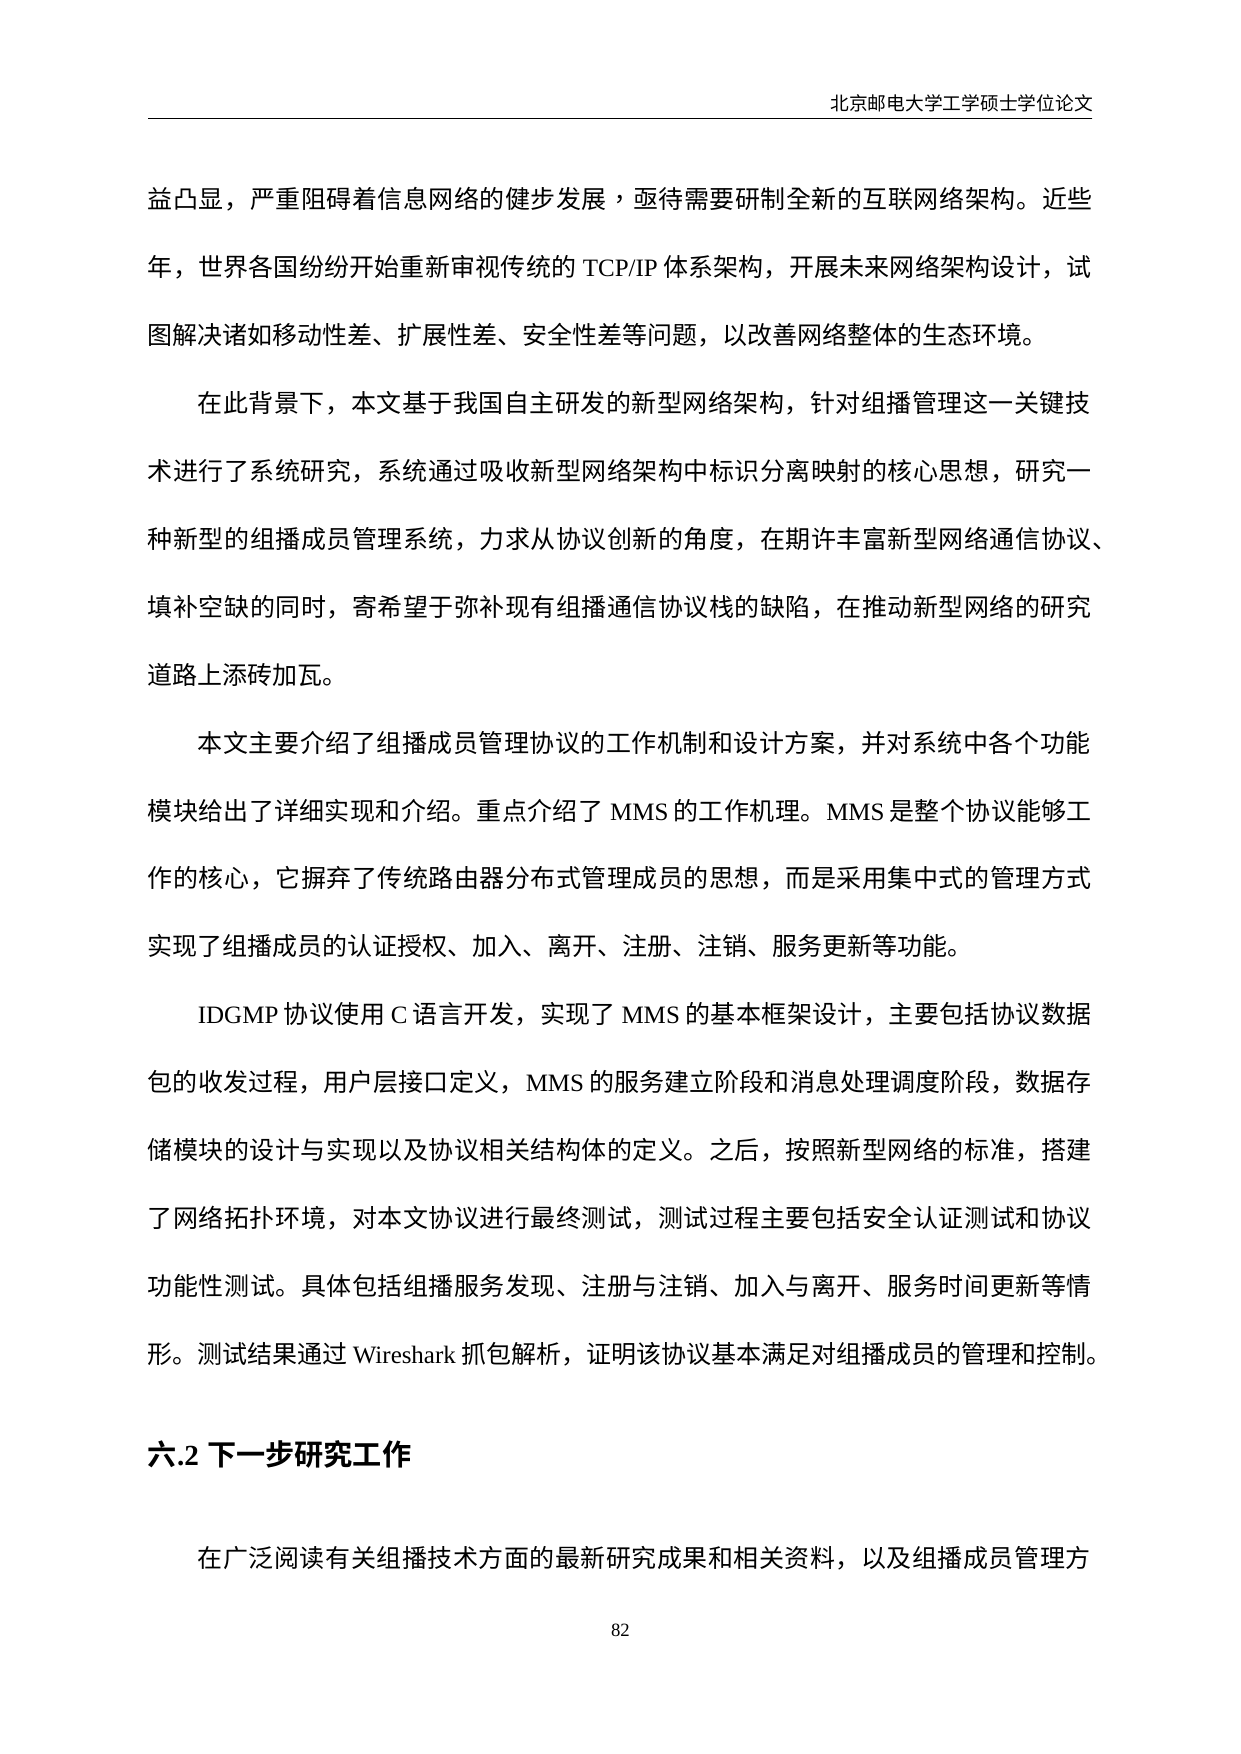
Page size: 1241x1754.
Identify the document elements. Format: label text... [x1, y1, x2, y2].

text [148, 164, 1092, 368]
text IDGMP协议使用C语言开发，实现了MMS的基本框架设计，主要包括协议数据包的收发过程，用户层接口定义，MMS的服务建立阶段和消息处理调度阶段，数据存储模块的设计与实现以及协议相关结构体的定义。之后，按照新型网络的标准，搭建了网络拓扑环境，对本文协议进行最终测试，测试过程主要包括安全认证测试和协议功能性测试。具体包括组播服务发现、注册与注销、加入与离开、服务时间更新等情形。测试结果通过Wireshark抓包解析，证明该协议基本满足对组播成员的管理和控制。 [148, 979, 1092, 1386]
text 本文主要介绍了组播成员管理协议的工作机制和设计方案，并对系统中各个功能模块给出了详细实现和介绍。重点介绍了MMS的工作机理。MMS是整个协议能够工作的核心，它摒弃了传统路由器分布式管理成员的思想，而是采用集中式的管理方式实现了组播成员的认证授权、加入、离开、注册、注销、服务更新等功能。 [148, 707, 1092, 979]
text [148, 1522, 1092, 1590]
subtitle 下一步研究工作 [148, 1420, 1092, 1488]
text 在此背景下，本文基于我国自主研发的新型网络架构，针对组播管理这一关键技术进行了系统研究，系统通过吸收新型网络架构中标识分离映射的核心思想，研究一种新型的组播成员管理系统，力求从协议创新的角度，在期许丰富新型网络通信协议、填补空缺的同时，寄希望于弥补现有组播通信协议栈的缺陷，在推动新型网络的研究道路上添砖加瓦。 [148, 368, 1092, 707]
